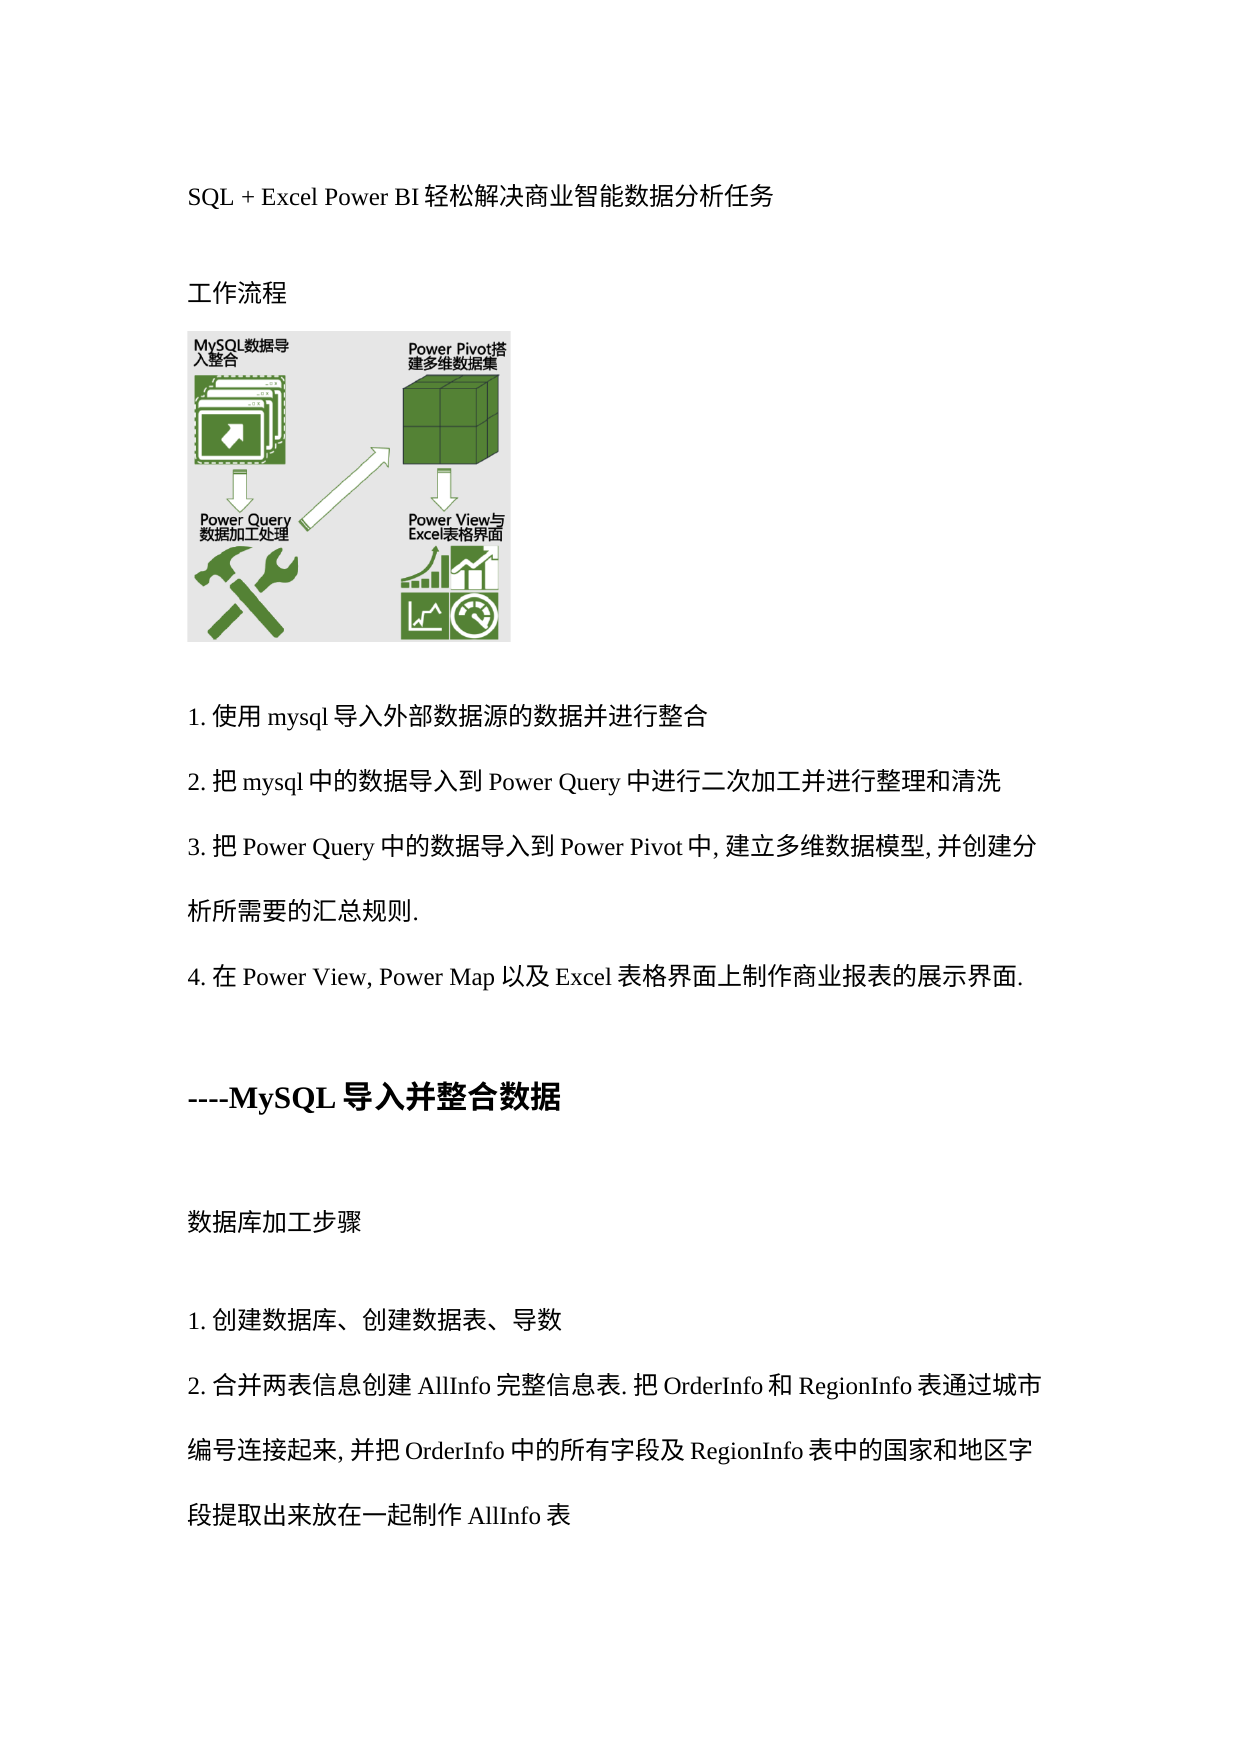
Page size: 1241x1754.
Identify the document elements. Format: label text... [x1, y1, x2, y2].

text 1. 创建数据库、创建数据表、导数 [187, 1286, 1053, 1351]
subtitle ----MySQL导入并整合数据 [187, 1072, 1053, 1117]
text 3. 把Power Query中的数据导入到Power Pivot中, 建立多维数据模型, 并创建分析所需要的汇总规则. [187, 812, 1053, 942]
text 4. 在Power View, Power Map以及Excel表格界面上制作商业报表的展示界面. [187, 942, 1053, 1007]
text 数据库加工步骤 [187, 1188, 1053, 1253]
text 1. 使用mysql导入外部数据源的数据并进行整合 [187, 682, 1053, 747]
text 2. 把mysql中的数据导入到Power Query中进行二次加工并进行整理和清洗 [187, 747, 1053, 812]
picture [187, 331, 511, 642]
text 2. 合并两表信息创建AllInfo完整信息表. 把OrderInfo和RegionInfo表通过城市编号连接起来, 并把OrderInfo中的所有字段及RegionInfo表中的国家和地区字段提取出来放在一起制作AllInfo表 [187, 1351, 1053, 1546]
text 工作流程 [187, 259, 1053, 324]
text SQL + Excel Power BI轻松解决商业智能数据分析任务 [187, 162, 1053, 227]
